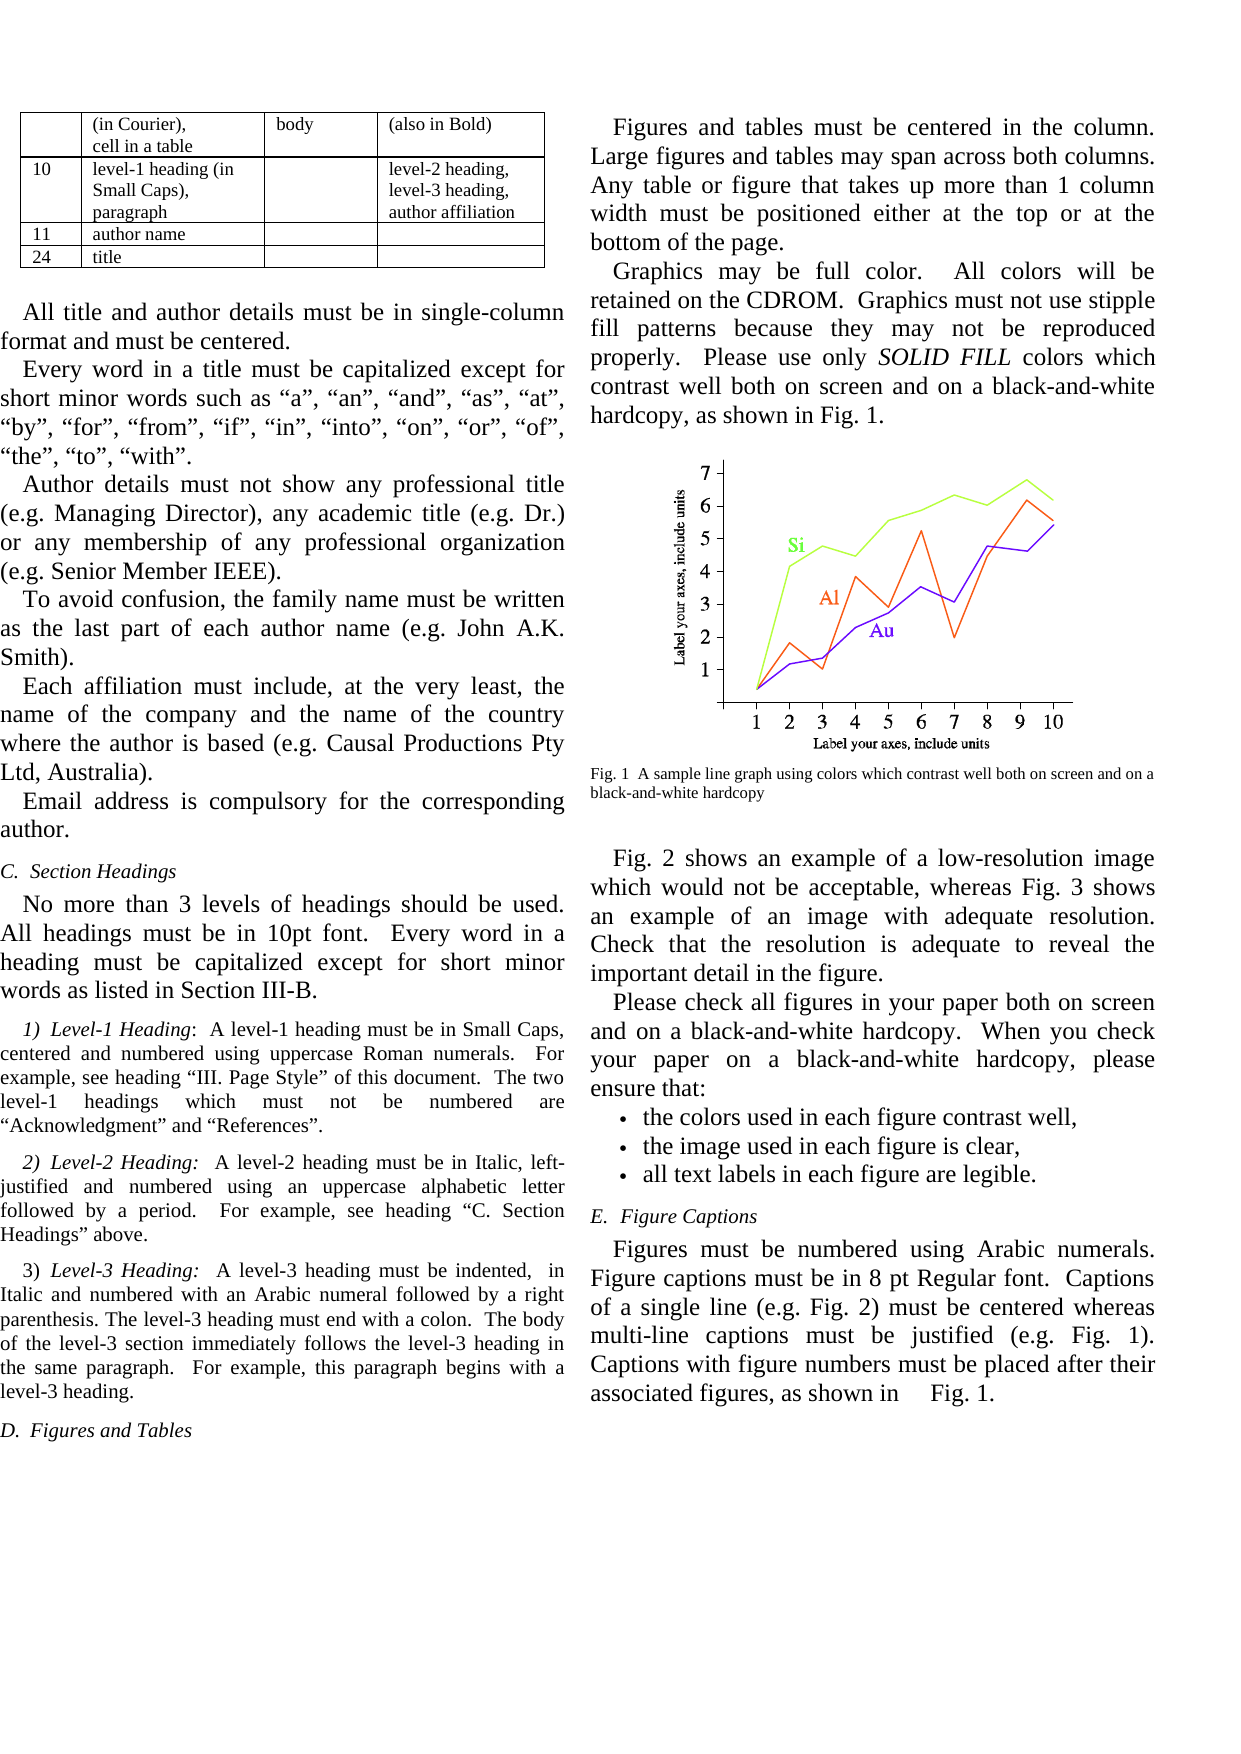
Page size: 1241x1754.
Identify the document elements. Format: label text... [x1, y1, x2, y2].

table_cell author name [82, 223, 264, 245]
table_cell [265, 246, 377, 267]
table_cell author email address (in Courier), cell in a table [82, 113, 264, 156]
text Every word in a title must be capitalized except for short minor words such as “a”, “an”, “and”, “as”, “at”, “by”, “for”, “from”, “if”, “in”, “into”, “on”, “or”, “of”, “the”, “to”, “with”. [0, 354, 565, 469]
list the colors used in each figure contrast well, [620, 1102, 1156, 1131]
subtitle Section Headings [0, 859, 565, 883]
text Email address is compulsory for the corresponding author. [0, 786, 565, 843]
text Figures must be numbered using Arabic numerals. Figure captions must be in 8 pt Regular font. Captions of a single line (e.g. Fig. 2) must be centered whereas multi-line captions must be justified (e.g. Fig. 1). Captions with figure numbers must be placed after their associated figures, as shown in Fig. 1. [590, 1234, 1156, 1407]
text Figures and tables must be centered in the column. Large figures and tables may span across both columns. Any table or figure that takes up more than 1 column width must be positioned either at the top or at the bottom of the page. [590, 112, 1156, 256]
table_cell 9 [21, 113, 81, 156]
table_cell [378, 246, 544, 267]
text Fig. 2 shows an example of a low-resolution image which would not be acceptable, whereas Fig. 3 shows an example of an image with adequate resolution. Check that the resolution is adequate to reveal the important detail in the figure. [590, 843, 1156, 987]
text Graphics may be full color. All colors will be retained on the CDROM. Graphics must not use stipple fill patterns because they may not be reproduced properly. Please use only SOLID FILL colors which contrast well both on screen and on a black-and-white hardcopy, as shown in Fig. 1. [590, 256, 1156, 428]
text Please check all figures in your paper both on screen and on a black-and-white hardcopy. When you check your paper on a black-and-white hardcopy, please ensure that: [590, 987, 1156, 1102]
subtitle Figure Captions [590, 1204, 1156, 1228]
table_cell [378, 223, 544, 245]
table_cell [265, 223, 377, 245]
table_cell 24 [21, 246, 81, 267]
list all text labels in each figure are legible. [620, 1159, 1156, 1188]
text Each affiliation must include, at the very least, the name of the company and the name of the country where the author is based (e.g. Causal Productions Pty Ltd, Australia). [0, 671, 565, 786]
table_cell 11 [21, 223, 81, 245]
subtitle Level-2 Heading: A level-2 heading must be in Italic, left-justified and numbered using an uppercase alphabetic letter followed by a period. For example, see heading “C. Section Headings” above. [0, 1149, 565, 1246]
subtitle Level-1 Heading: A level-1 heading must be in Small Caps, centered and numbered using uppercase Roman numerals. For example, see heading “III. Page Style” of this document. The two level-1 headings which must not be numbered are “Acknowledgment” and “References”. [0, 1017, 565, 1137]
table_cell abstract heading (also in Bold) [378, 113, 544, 156]
subtitle Level-3 Heading: A level-3 heading must be indented, in Italic and numbered with an Arabic numeral followed by a right parenthesis. The level-3 heading must end with a colon. The body of the level-3 section immediately follows the level-3 heading in the same paragraph. For example, this paragraph begins with a level-3 heading. [0, 1258, 565, 1403]
table_cell [265, 158, 377, 222]
subtitle Figures and Tables [0, 1418, 565, 1442]
table_cell abstract body [265, 113, 377, 156]
list the image used in each figure is clear, [620, 1131, 1156, 1159]
table_cell level-2 heading, level-3 heading, author affiliation [378, 158, 544, 222]
text To avoid confusion, the family name must be written as the last part of each author name (e.g. John A.K. Smith). [0, 584, 565, 671]
text No more than 3 levels of headings should be used. All headings must be in 10pt font. Every word in a heading must be capitalized except for short minor words as listed in Section III-B. [0, 889, 565, 1004]
table_cell title [82, 246, 264, 267]
text Author details must not show any professional title (e.g. Managing Director), any academic title (e.g. Dr.) or any membership of any professional organization (e.g. Senior Member IEEE). [0, 469, 565, 584]
table_cell level-1 heading (in Small Caps), paragraph [82, 158, 264, 222]
text All title and author details must be in single-column format and must be centered. [0, 297, 565, 354]
table_cell 10 [21, 158, 81, 222]
